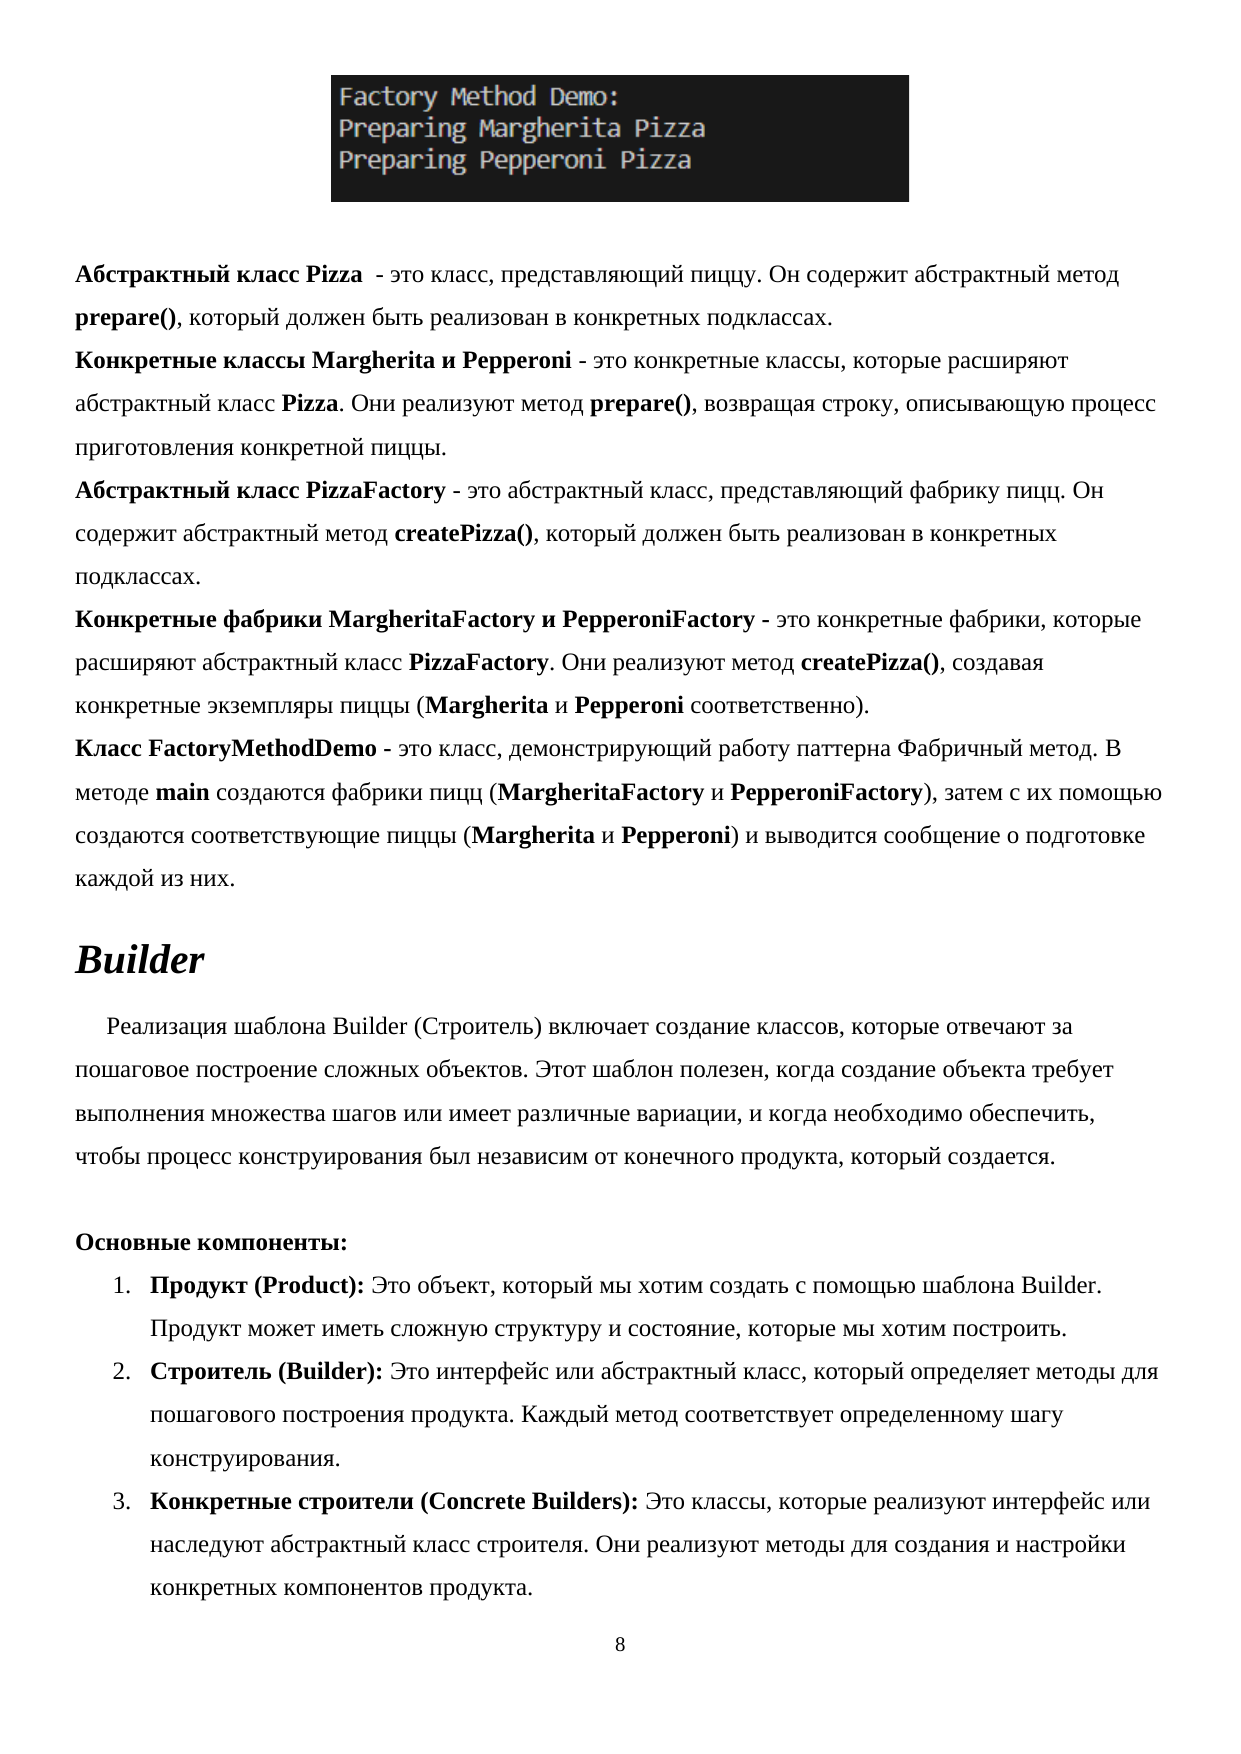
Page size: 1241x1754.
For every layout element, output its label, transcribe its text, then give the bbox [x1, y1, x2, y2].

text Абстрактный класс Pizza - это класс, представляющий пиццу. Он содержит абстрактный метод prepare(), который должен быть реализован в конкретных подклассах. [75, 259, 1165, 331]
text Builder [75, 935, 1165, 983]
text Конкретные фабрики MargheritaFactory и PepperoniFactory - это конкретные фабрики, которые расширяют абстрактный класс PizzaFactory. Они реализуют метод createPizza(), создавая конкретные экземпляры пиццы (Margherita и Pepperoni соответственно). [75, 604, 1165, 719]
text Реализация шаблона Builder (Строитель) включает создание классов, которые отвечают за пошаговое построение сложных объектов. Этот шаблон полезен, когда создание объекта требует выполнения множества шагов или имеет различные вариации, и когда необходимо обеспечить, чтобы процесс конструирования был независим от конечного продукта, который создается. [75, 1011, 1165, 1169]
text Абстрактный класс PizzaFactory - это абстрактный класс, представляющий фабрику пицц. Он содержит абстрактный метод createPizza(), который должен быть реализован в конкретных подклассах. [75, 475, 1165, 590]
text Основные компоненты: [75, 1227, 1165, 1256]
list Конкретные строители (Concrete Builders): Это классы, которые реализуют интерфейс или наследуют абстрактный класс строителя. Они реализуют методы для создания и настройки конкретных компонентов продукта. [112, 1486, 1165, 1601]
picture [331, 75, 910, 202]
list Строитель (Builder): Это интерфейс или абстрактный класс, который определяет методы для пошагового построения продукта. Каждый метод соответствует определенному шагу конструирования. [112, 1356, 1165, 1471]
text Конкретные классы Margherita и Pepperoni - это конкретные классы, которые расширяют абстрактный класс Pizza. Они реализуют метод prepare(), возвращая строку, описывающую процесс приготовления конкретной пиццы. [75, 345, 1165, 460]
text Класс FactoryMethodDemo - это класс, демонстрирующий работу паттерна Фабричный метод. В методе main создаются фабрики пицц (MargheritaFactory и PepperoniFactory), затем с их помощью создаются соответствующие пиццы (Margherita и Pepperoni) и выводится сообщение о подготовке каждой из них. [75, 733, 1165, 892]
list Продукт (Product): Это объект, который мы хотим создать с помощью шаблона Builder. Продукт может иметь сложную структуру и состояние, которые мы хотим построить. [112, 1270, 1165, 1342]
